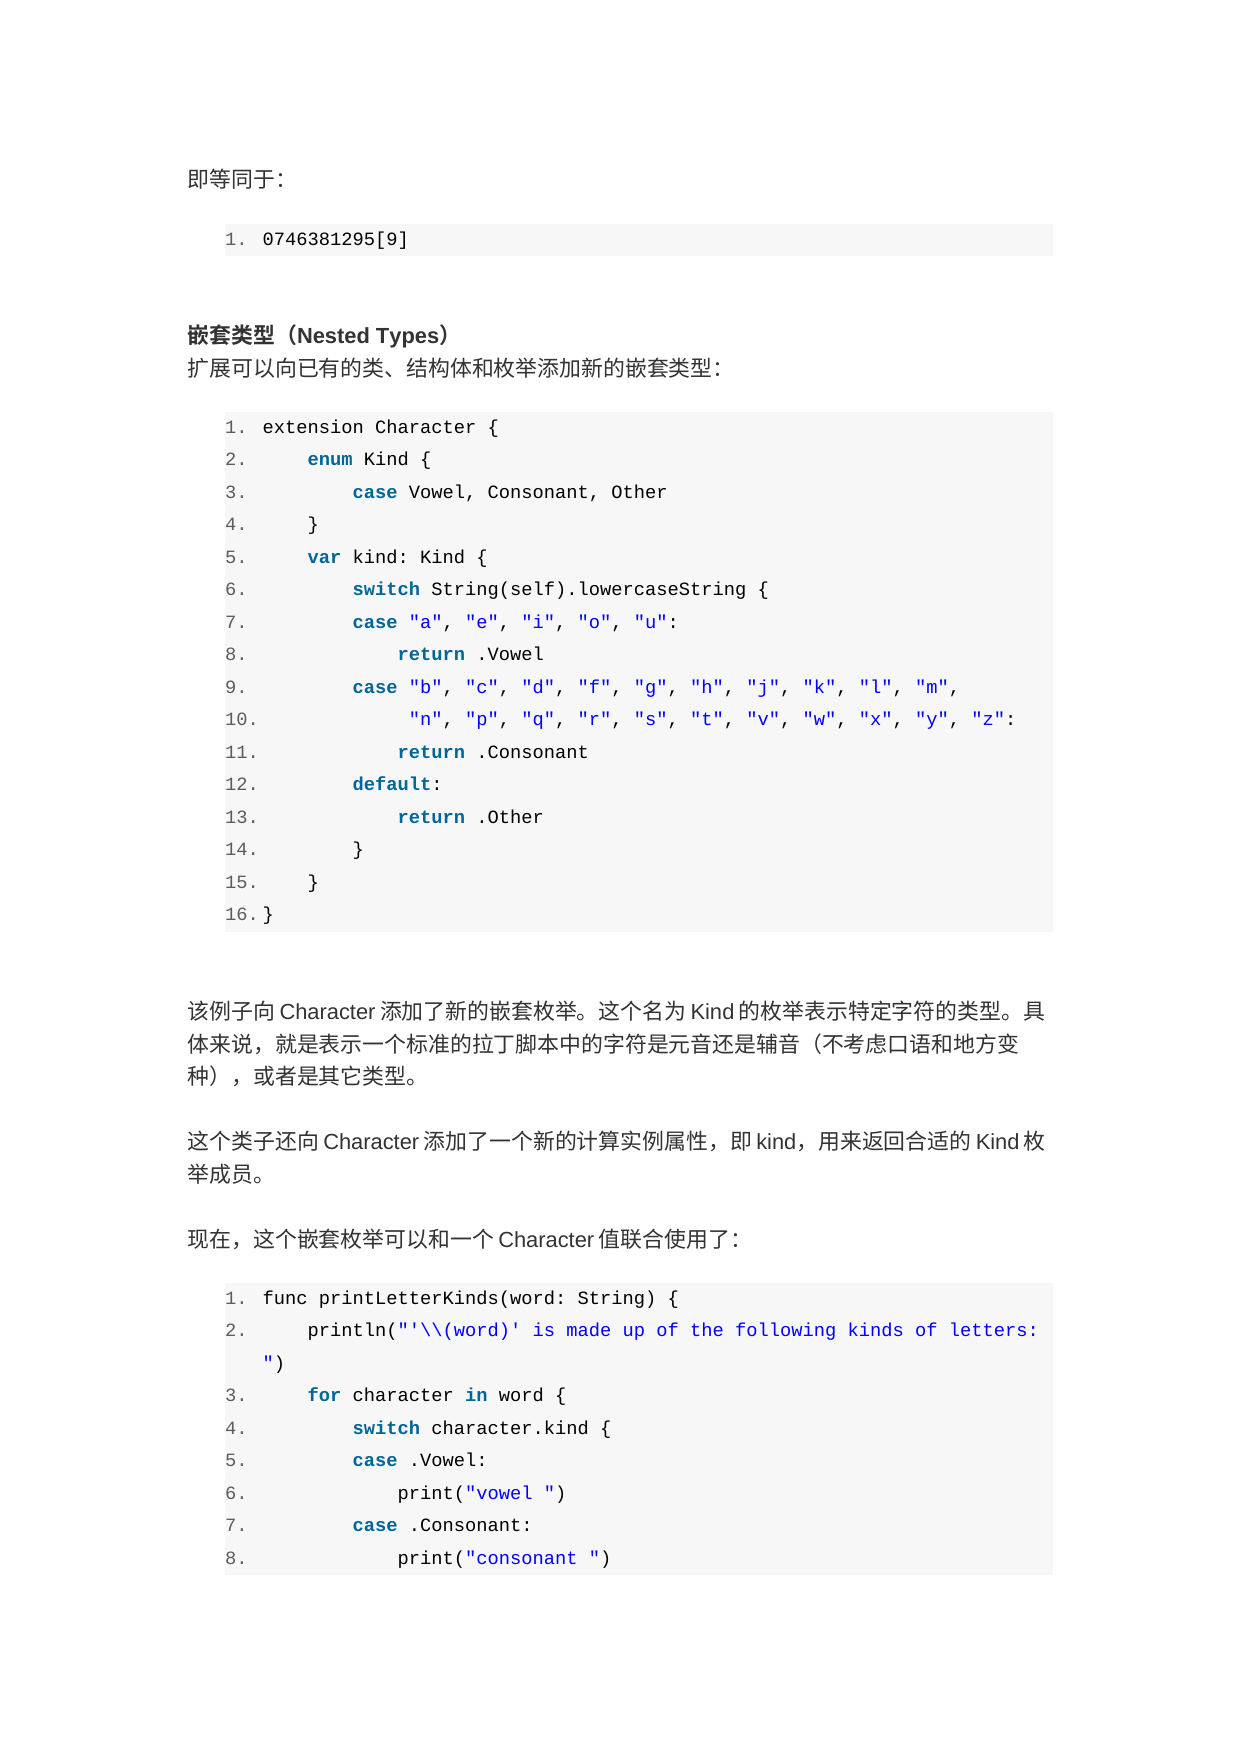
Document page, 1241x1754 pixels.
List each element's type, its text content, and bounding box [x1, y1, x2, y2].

list return .Vowel [225, 639, 1053, 672]
list extension Character { [225, 412, 1053, 444]
list print("consonant ") [225, 1543, 1053, 1575]
text 这个类子还向Character添加了一个新的计算实例属性，即kind，用来返回合适的Kind枚举成员。 [187, 1124, 1053, 1189]
list 0746381295[9] [225, 224, 1053, 256]
text 该例子向Character添加了新的嵌套枚举。这个名为Kind的枚举表示特定字符的类型。具体来说，就是表示一个标准的拉丁脚本中的字符是元音还是辅音（不考虑口语和地方变种），或者是其它类型。 [187, 994, 1053, 1091]
text 嵌套类型（Nested Types） [187, 318, 1053, 350]
list for character in word { [225, 1380, 1053, 1413]
list return .Other [225, 802, 1053, 834]
list println("'\\(word)' is made up of the following kinds of letters:") [225, 1315, 1053, 1380]
list } [225, 509, 1053, 542]
list var kind: Kind { [225, 542, 1053, 574]
list case Vowel, Consonant, Other [225, 477, 1053, 509]
list print("vowel ") [225, 1478, 1053, 1510]
list case .Consonant: [225, 1510, 1053, 1543]
list switch String(self).lowercaseString { [225, 574, 1053, 607]
text 扩展可以向已有的类、结构体和枚举添加新的嵌套类型： [187, 350, 1053, 383]
list func printLetterKinds(word: String) { [225, 1283, 1053, 1315]
list case "a", "e", "i", "o", "u": [225, 607, 1053, 639]
text 现在，这个嵌套枚举可以和一个Character值联合使用了： [187, 1221, 1053, 1254]
list case "b", "c", "d", "f", "g", "h", "j", "k", "l", "m", [225, 672, 1053, 704]
list "n", "p", "q", "r", "s", "t", "v", "w", "x", "y", "z": [225, 704, 1053, 737]
list enum Kind { [225, 444, 1053, 477]
list switch character.kind { [225, 1413, 1053, 1445]
list } [225, 899, 1053, 932]
list } [225, 834, 1053, 867]
list return .Consonant [225, 737, 1053, 769]
list default: [225, 769, 1053, 802]
list } [225, 867, 1053, 899]
list case .Vowel: [225, 1445, 1053, 1478]
text 即等同于： [187, 162, 1053, 194]
